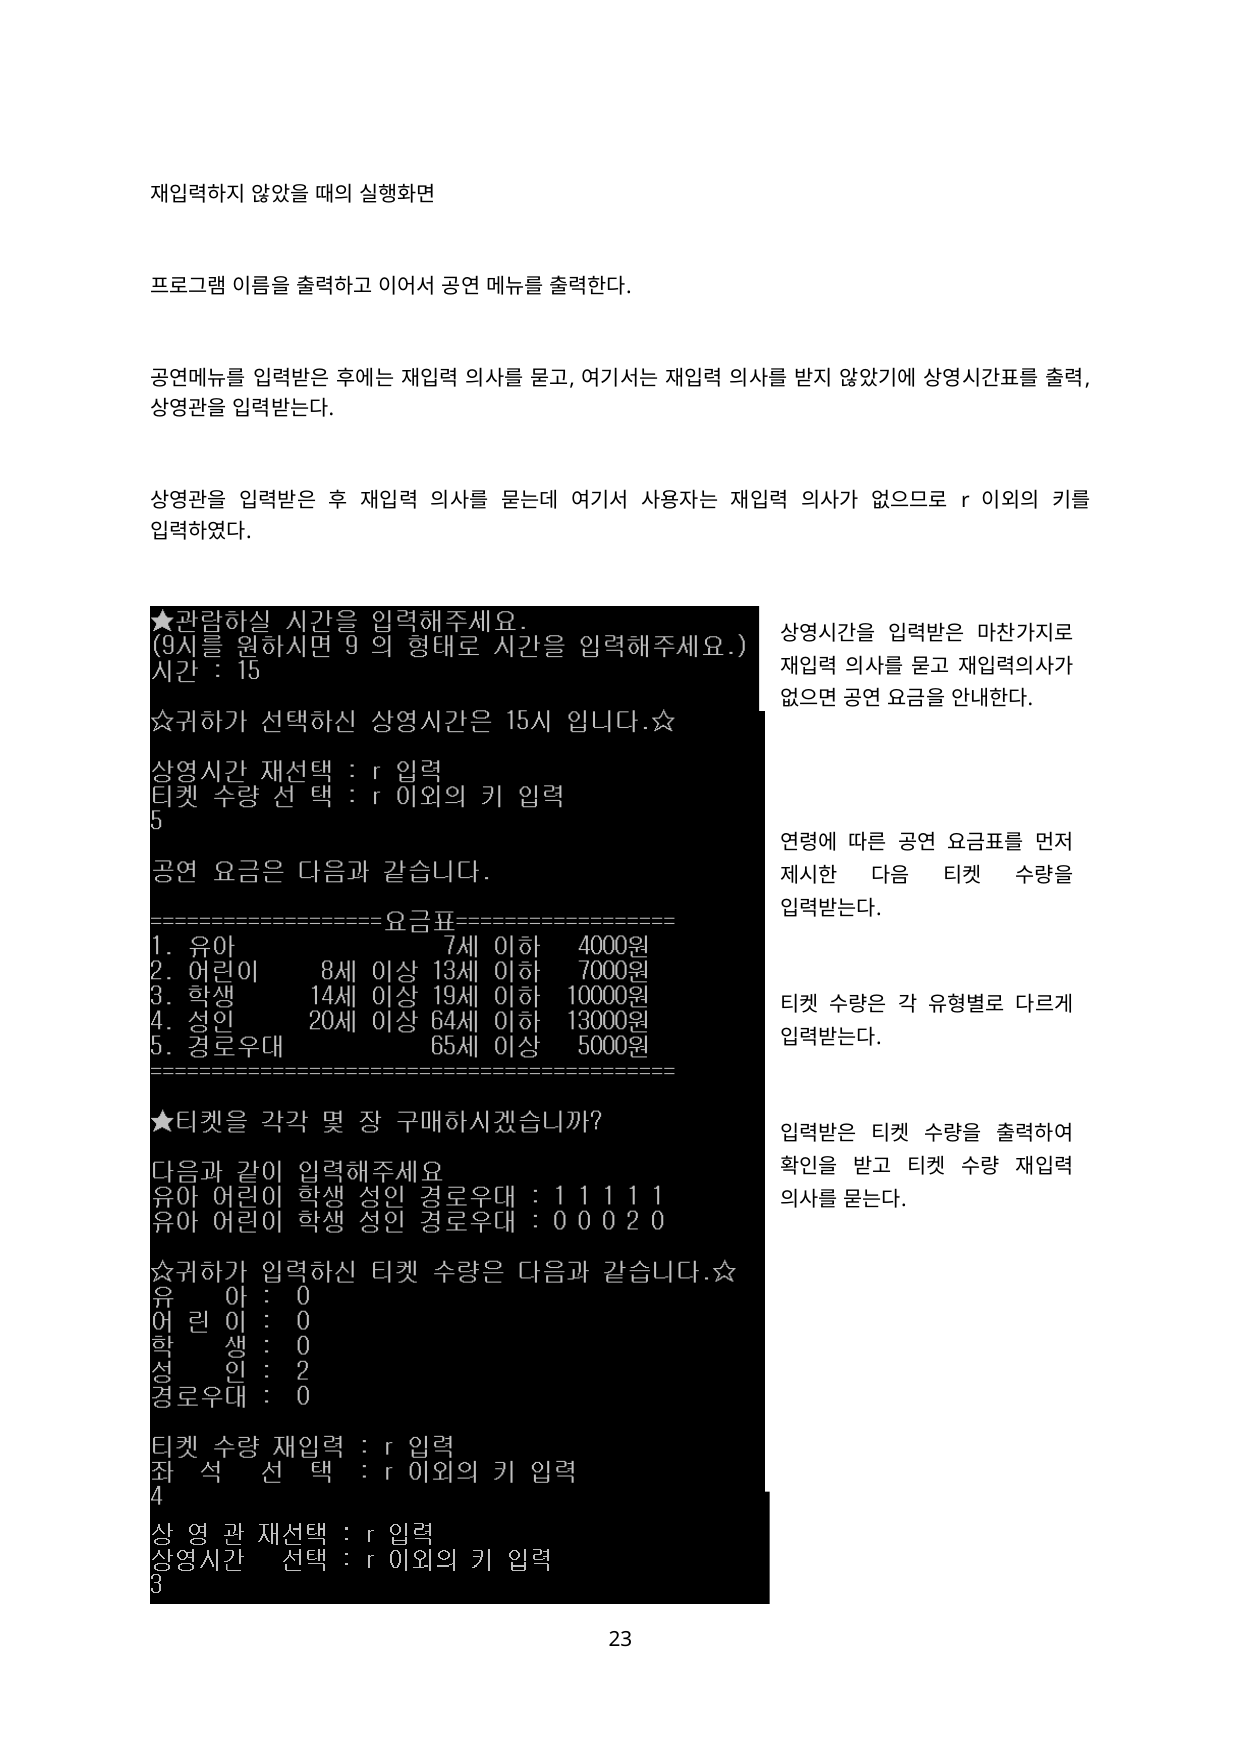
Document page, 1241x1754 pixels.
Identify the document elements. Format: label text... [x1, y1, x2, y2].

text 재입력하지 않았을 때의 실행화면 [150, 177, 1090, 207]
text 프로그램 이름을 출력하고 이어서 공연 메뉴를 출력한다. [150, 269, 1090, 299]
text 상영관을 입력받은 후 재입력 의사를 묻는데 여기서 사용자는 재입력 의사가 없으므로 r 이외의 키를 입력하였다. [150, 484, 1090, 544]
picture [150, 606, 770, 1604]
text 공연메뉴를 입력받은 후에는 재입력 의사를 묻고, 여기서는 재입력 의사를 받지 않았기에 상영시간표를 출력, 상영관을 입력받는다. [150, 361, 1090, 422]
